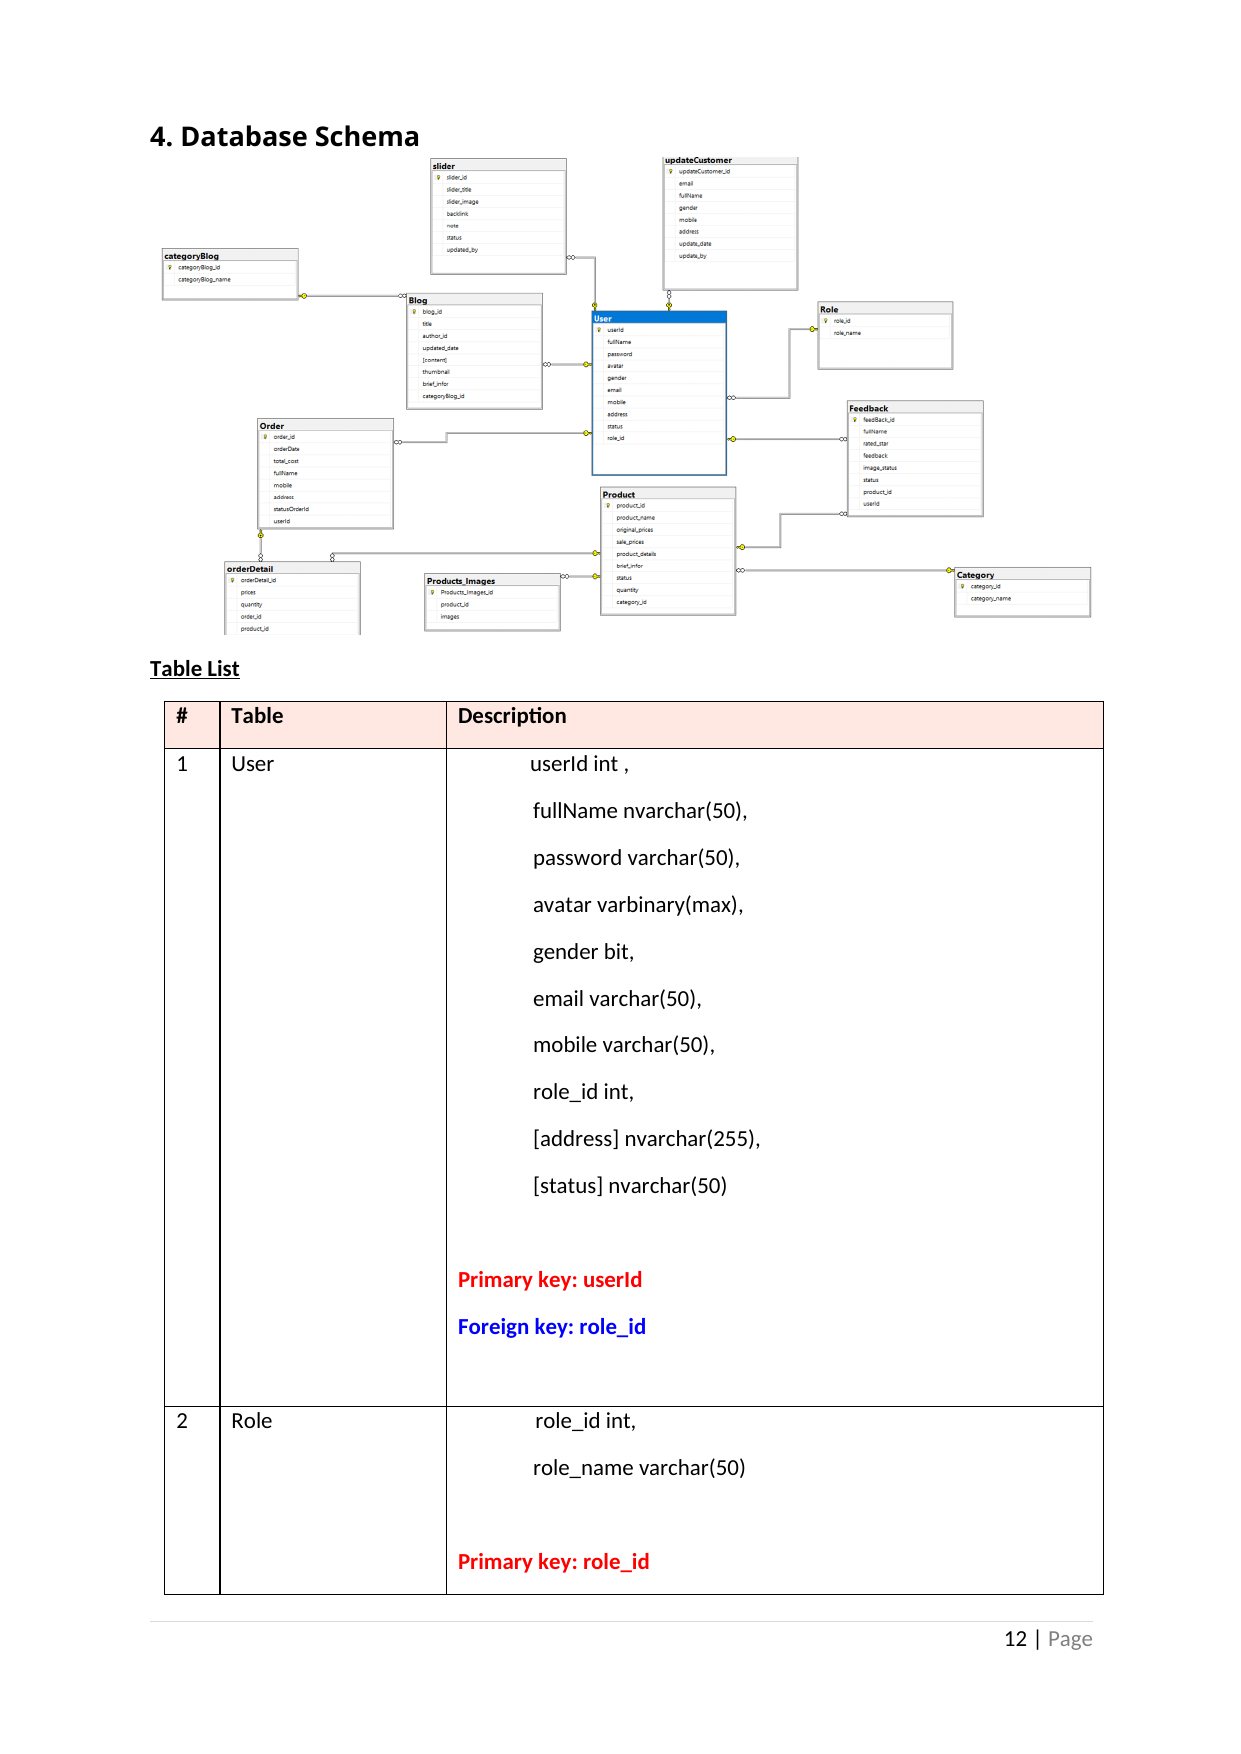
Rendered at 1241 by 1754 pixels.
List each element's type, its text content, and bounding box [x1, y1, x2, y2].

subtitle 4. Database Schema [150, 118, 1093, 155]
table_header Table [221, 702, 446, 748]
table_header Description [447, 702, 1103, 748]
text Table List [150, 654, 1093, 682]
picture [150, 157, 1093, 635]
table_cell Role [221, 1407, 446, 1594]
table_header # [165, 702, 219, 748]
table_cell 1 [165, 749, 219, 1406]
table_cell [447, 1407, 1103, 1594]
table_cell User [221, 749, 446, 1406]
table_cell userId int , fullName nvarchar(50), password varchar(50), avatar varbinary(max), gender bit, email varchar(50), mobile varchar(50), role_id int, [address] nvarchar(255), [status] nvarchar(50) Primary key: userId Foreign key: role_id [447, 749, 1103, 1406]
table_cell 2 [165, 1407, 219, 1594]
